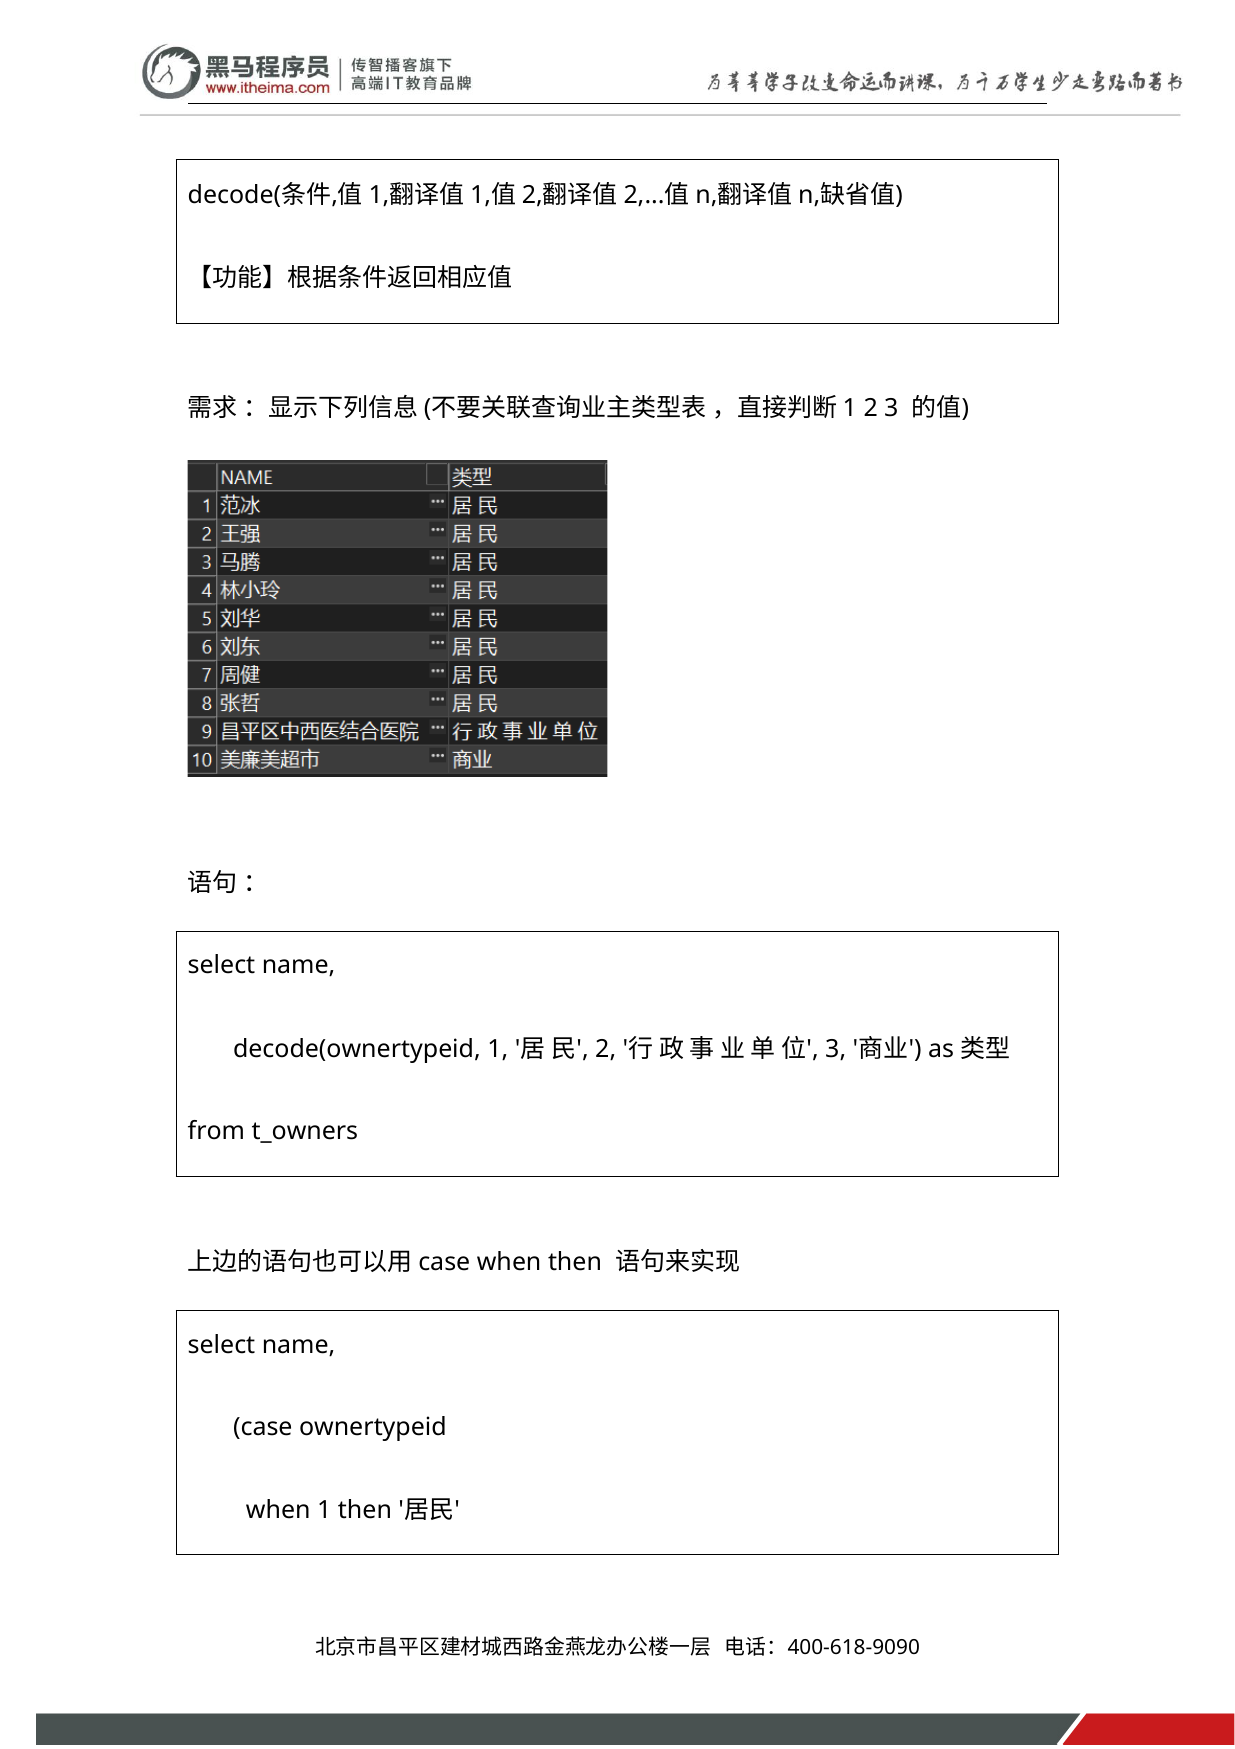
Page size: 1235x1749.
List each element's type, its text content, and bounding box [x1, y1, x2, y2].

picture [36, 1654, 1235, 1745]
picture [37, 0, 1235, 123]
table_header select name, decode(ownertypeid, 1, '居 民', 2, '行 政 事 业 单 位', 3, '商业') as 类型 from t_owners [177, 932, 1058, 1176]
text 语句 ： [187, 848, 1047, 913]
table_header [177, 1311, 1058, 1554]
table_header decode(条件,值 1,翻译值 1,值 2,翻译值 2,...值 n,翻译值 n,缺省值) 【功能】根据条件返回相应值 [177, 160, 1058, 322]
picture [187, 460, 608, 777]
text 上边的语句也可以用 case when then 语句来实现 [187, 1227, 1047, 1292]
text 需求 ：显示下列信息 (不要关联查询业主类型表 ，直接判断 1 2 3 的值) [187, 373, 1047, 438]
